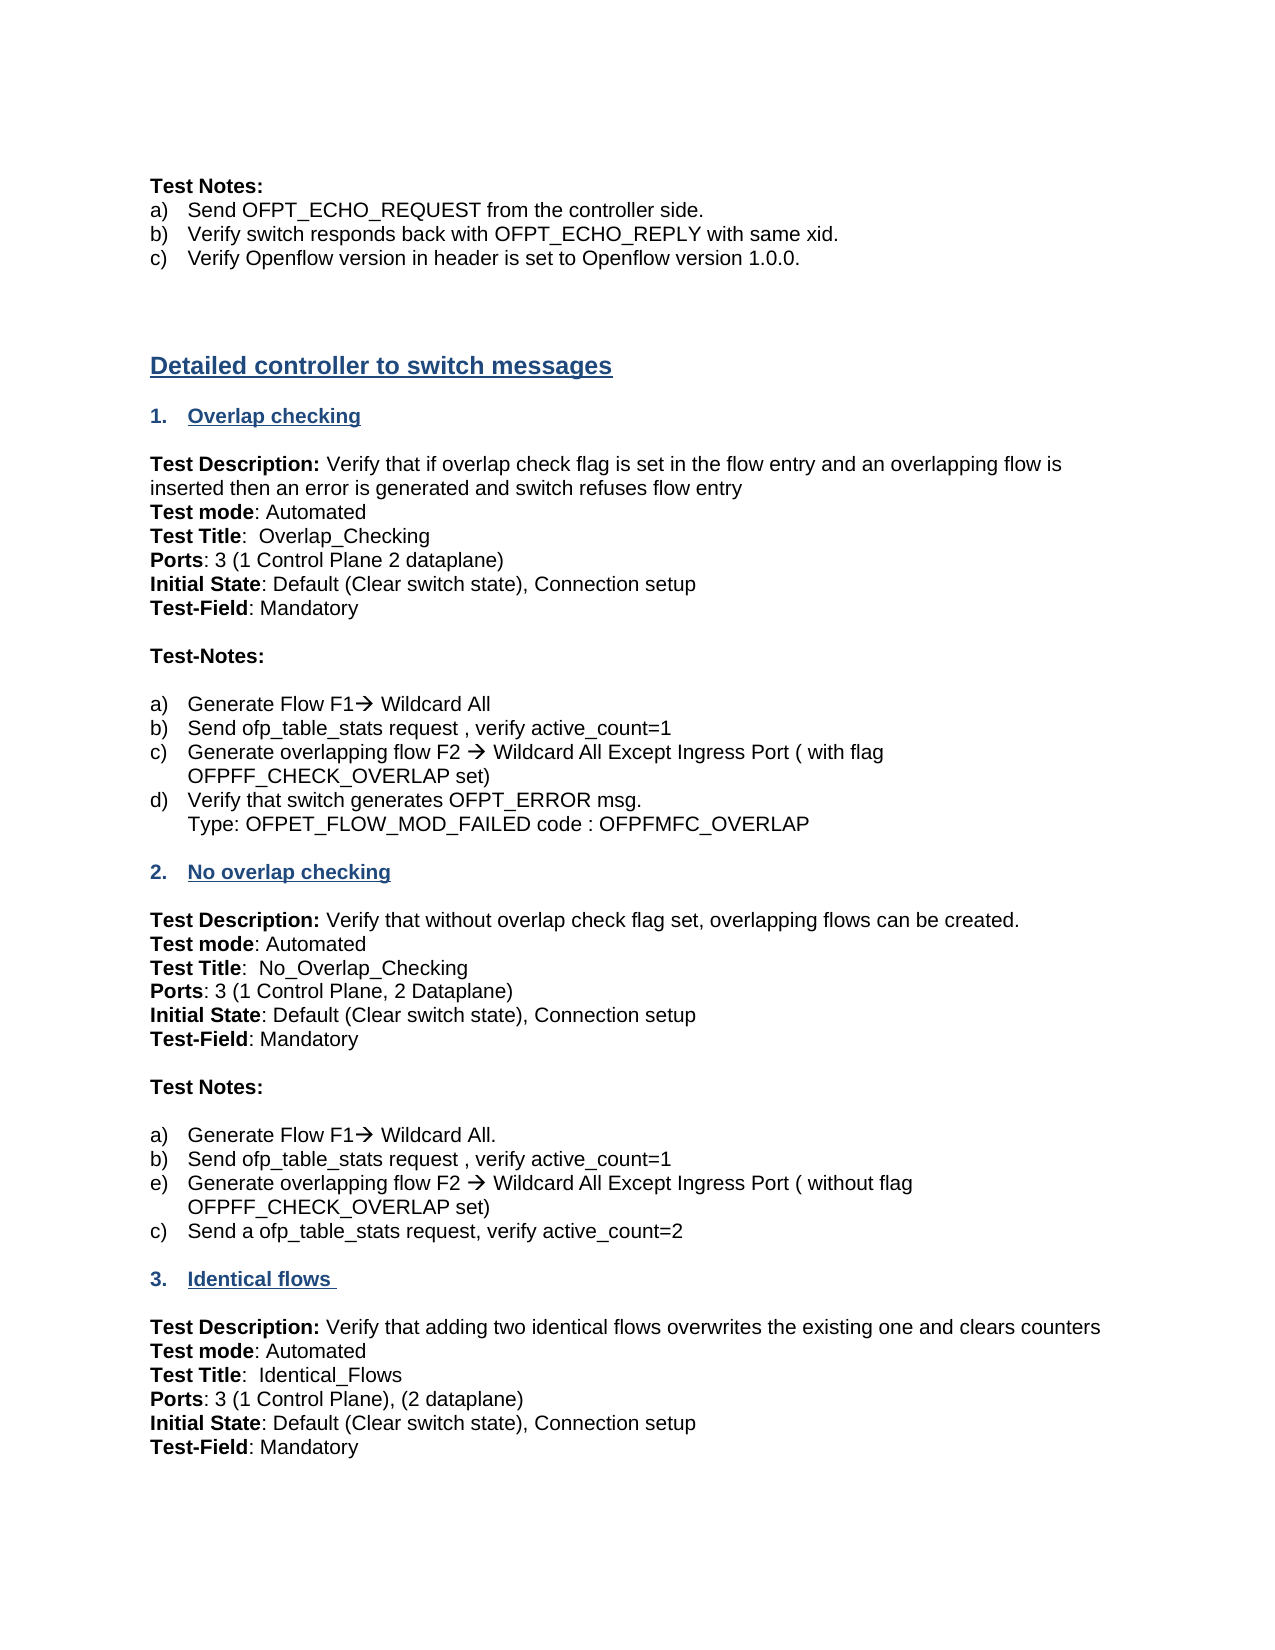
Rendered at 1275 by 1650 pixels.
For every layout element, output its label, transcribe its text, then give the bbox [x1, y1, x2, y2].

text Ports: 3 (1 Control Plane), (2 dataplane) [150, 1387, 1125, 1411]
list Identical flows [150, 1267, 1125, 1291]
text Test-Field: Mandatory [150, 1027, 1125, 1051]
text Test Title: No_Overlap_Checking [150, 955, 1125, 979]
list Verify switch responds back with OFPT_ECHO_REPLY with same xid. [150, 222, 1125, 246]
text Test Notes: [150, 174, 1125, 198]
text Test Description: Verify that if overlap check flag is set in the flow entry and an overlapping flow is inserted then an error is generated and switch refuses flow entry [150, 452, 1125, 500]
list Generate Flow F1 Wildcard All [150, 691, 1125, 716]
text Test-Notes: [150, 643, 1125, 667]
text Type: OFPET_FLOW_MOD_FAILED code : OFPFMFC_OVERLAP [187, 811, 1125, 835]
list No overlap checking [150, 859, 1125, 883]
list Generate overlapping flow F2 Wildcard All Except Ingress Port ( with flag OFPFF_CHECK_OVERLAP set) [150, 739, 1125, 787]
text Test mode: Automated [150, 1339, 1125, 1363]
list Generate overlapping flow F2 Wildcard All Except Ingress Port ( without flag OFPFF_CHECK_OVERLAP set) [150, 1171, 1125, 1219]
list Send a ofp_table_stats request, verify active_count=2 [150, 1219, 1125, 1243]
list Send OFPT_ECHO_REQUEST from the controller side. [150, 198, 1125, 222]
text Test-Field: Mandatory [150, 1435, 1125, 1459]
list Send ofp_table_stats request , verify active_count=1 [150, 716, 1125, 739]
text Initial State: Default (Clear switch state), Connection setup [150, 1003, 1125, 1027]
text Initial State: Default (Clear switch state), Connection setup [150, 572, 1125, 596]
list Verify Openflow version in header is set to Openflow version 1.0.0. [150, 246, 1125, 270]
text Test Notes: [150, 1075, 1125, 1099]
text Ports: 3 (1 Control Plane, 2 Dataplane) [150, 979, 1125, 1003]
text Test mode: Automated [150, 931, 1125, 955]
text Test Title: Identical_Flows [150, 1363, 1125, 1387]
text Test Description: Verify that without overlap check flag set, overlapping flows can be created. [150, 907, 1125, 931]
text Ports: 3 (1 Control Plane 2 dataplane) [150, 548, 1125, 572]
list Overlap checking [150, 404, 1125, 428]
text Test-Field: Mandatory [150, 596, 1125, 619]
list Verify that switch generates OFPT_ERROR msg. [150, 787, 1125, 811]
text Test Description: Verify that adding two identical flows overwrites the existing one and clears counters [150, 1315, 1125, 1339]
text Test mode: Automated [150, 500, 1125, 524]
text Test Title: Overlap_Checking [150, 524, 1125, 548]
text Initial State: Default (Clear switch state), Connection setup [150, 1411, 1125, 1435]
list Send ofp_table_stats request , verify active_count=1 [150, 1147, 1125, 1171]
text Detailed controller to switch messages [150, 351, 1125, 380]
list Generate Flow F1 Wildcard All. [150, 1123, 1125, 1147]
